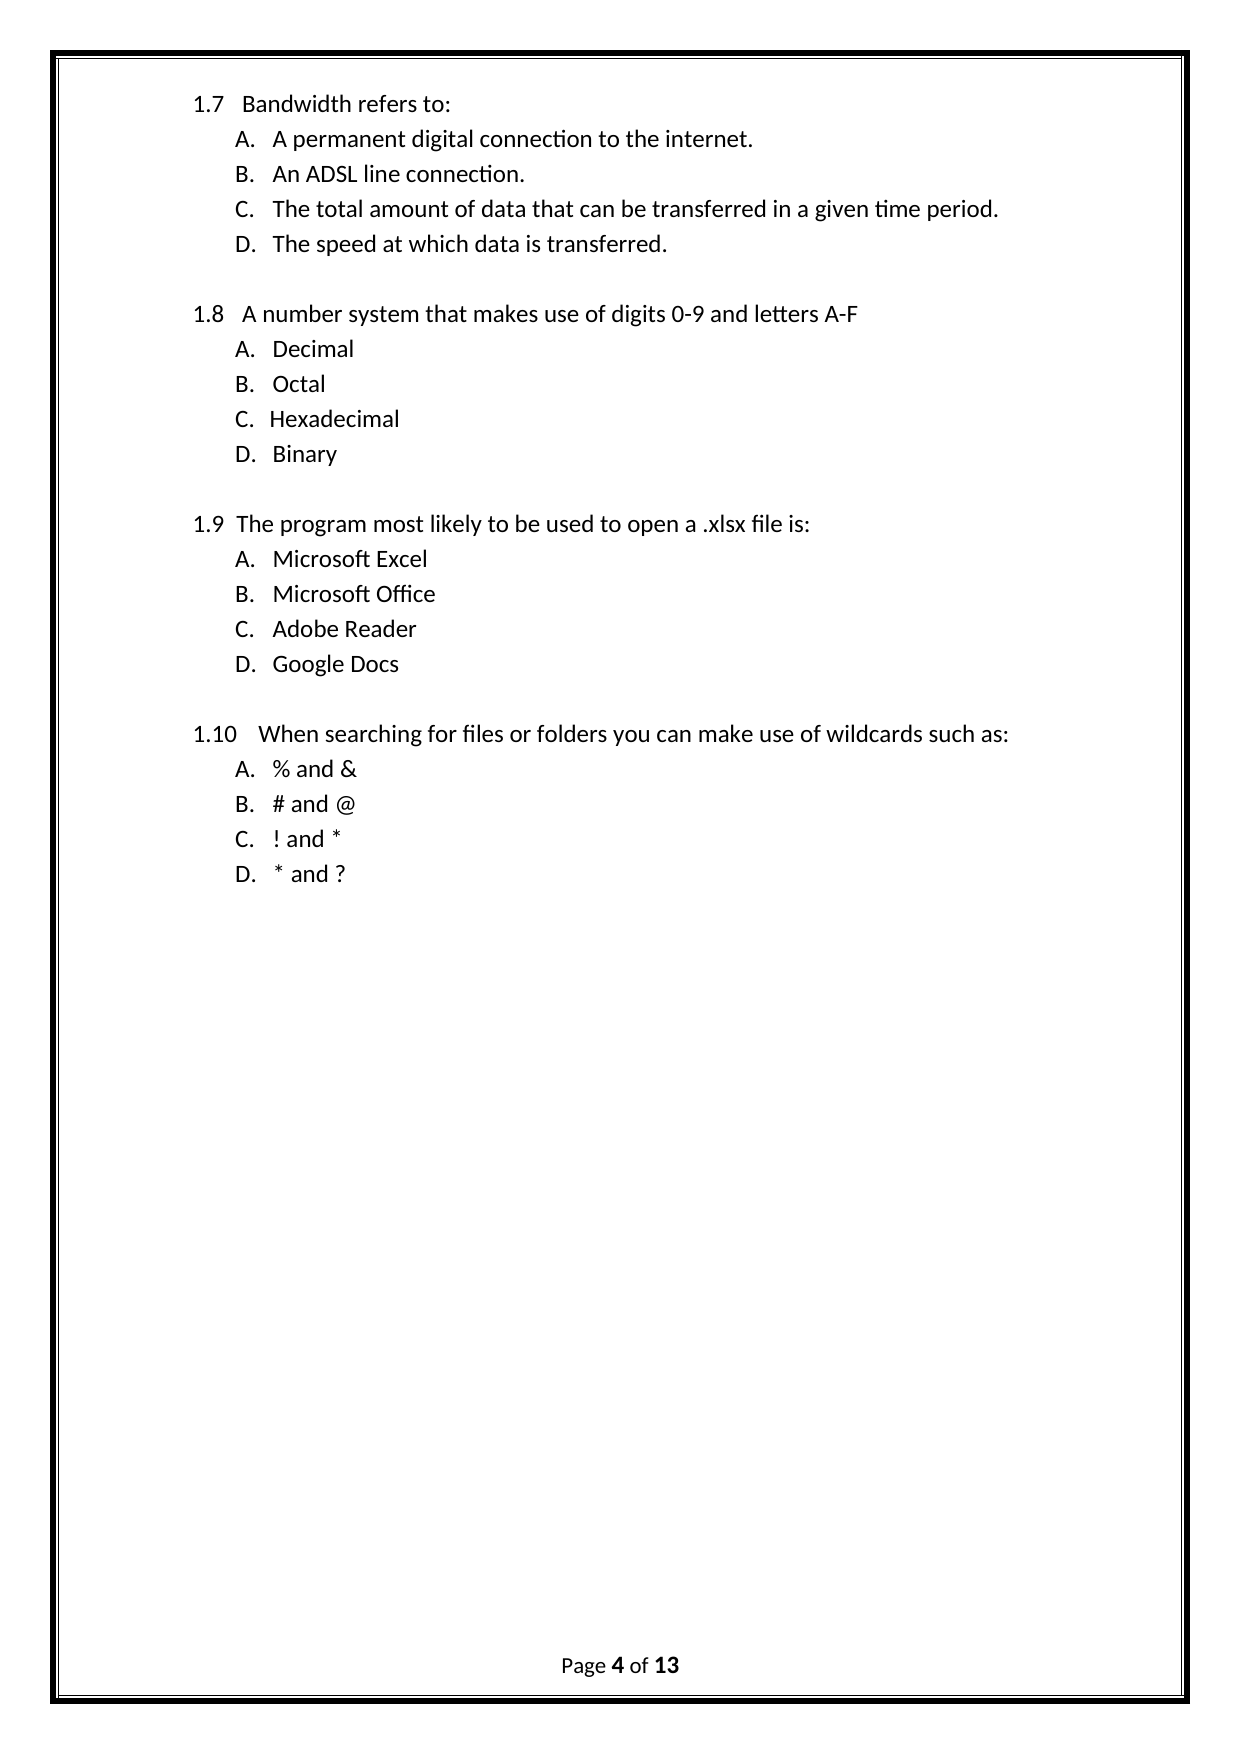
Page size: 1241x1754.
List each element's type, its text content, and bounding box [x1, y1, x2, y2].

list Hexadecimal [235, 404, 1090, 434]
list A number system that makes use of digits 0-9 and letters A-F [192, 299, 1090, 329]
list The speed at which data is transferred. [235, 229, 1090, 259]
list Binary [235, 439, 1090, 469]
list An ADSL line connection. [235, 159, 1090, 189]
list Microsoft Excel [235, 544, 1090, 574]
list Adobe Reader [235, 614, 1090, 644]
list When searching for files or folders you can make use of wildcards such as: [192, 719, 1090, 749]
list * and ? [235, 859, 1090, 889]
list The total amount of data that can be transferred in a given time period. [235, 194, 1090, 224]
list Decimal [235, 334, 1090, 364]
list # and @ [235, 789, 1090, 819]
list Google Docs [235, 649, 1090, 679]
list % and & [235, 754, 1090, 784]
list A permanent digital connection to the internet. [235, 124, 1090, 154]
list Microsoft Office [235, 579, 1090, 609]
list The program most likely to be used to open a .xlsx file is: [192, 509, 1090, 539]
list ! and * [235, 824, 1090, 854]
list Bandwidth refers to: [192, 89, 1090, 119]
list Octal [235, 369, 1090, 399]
